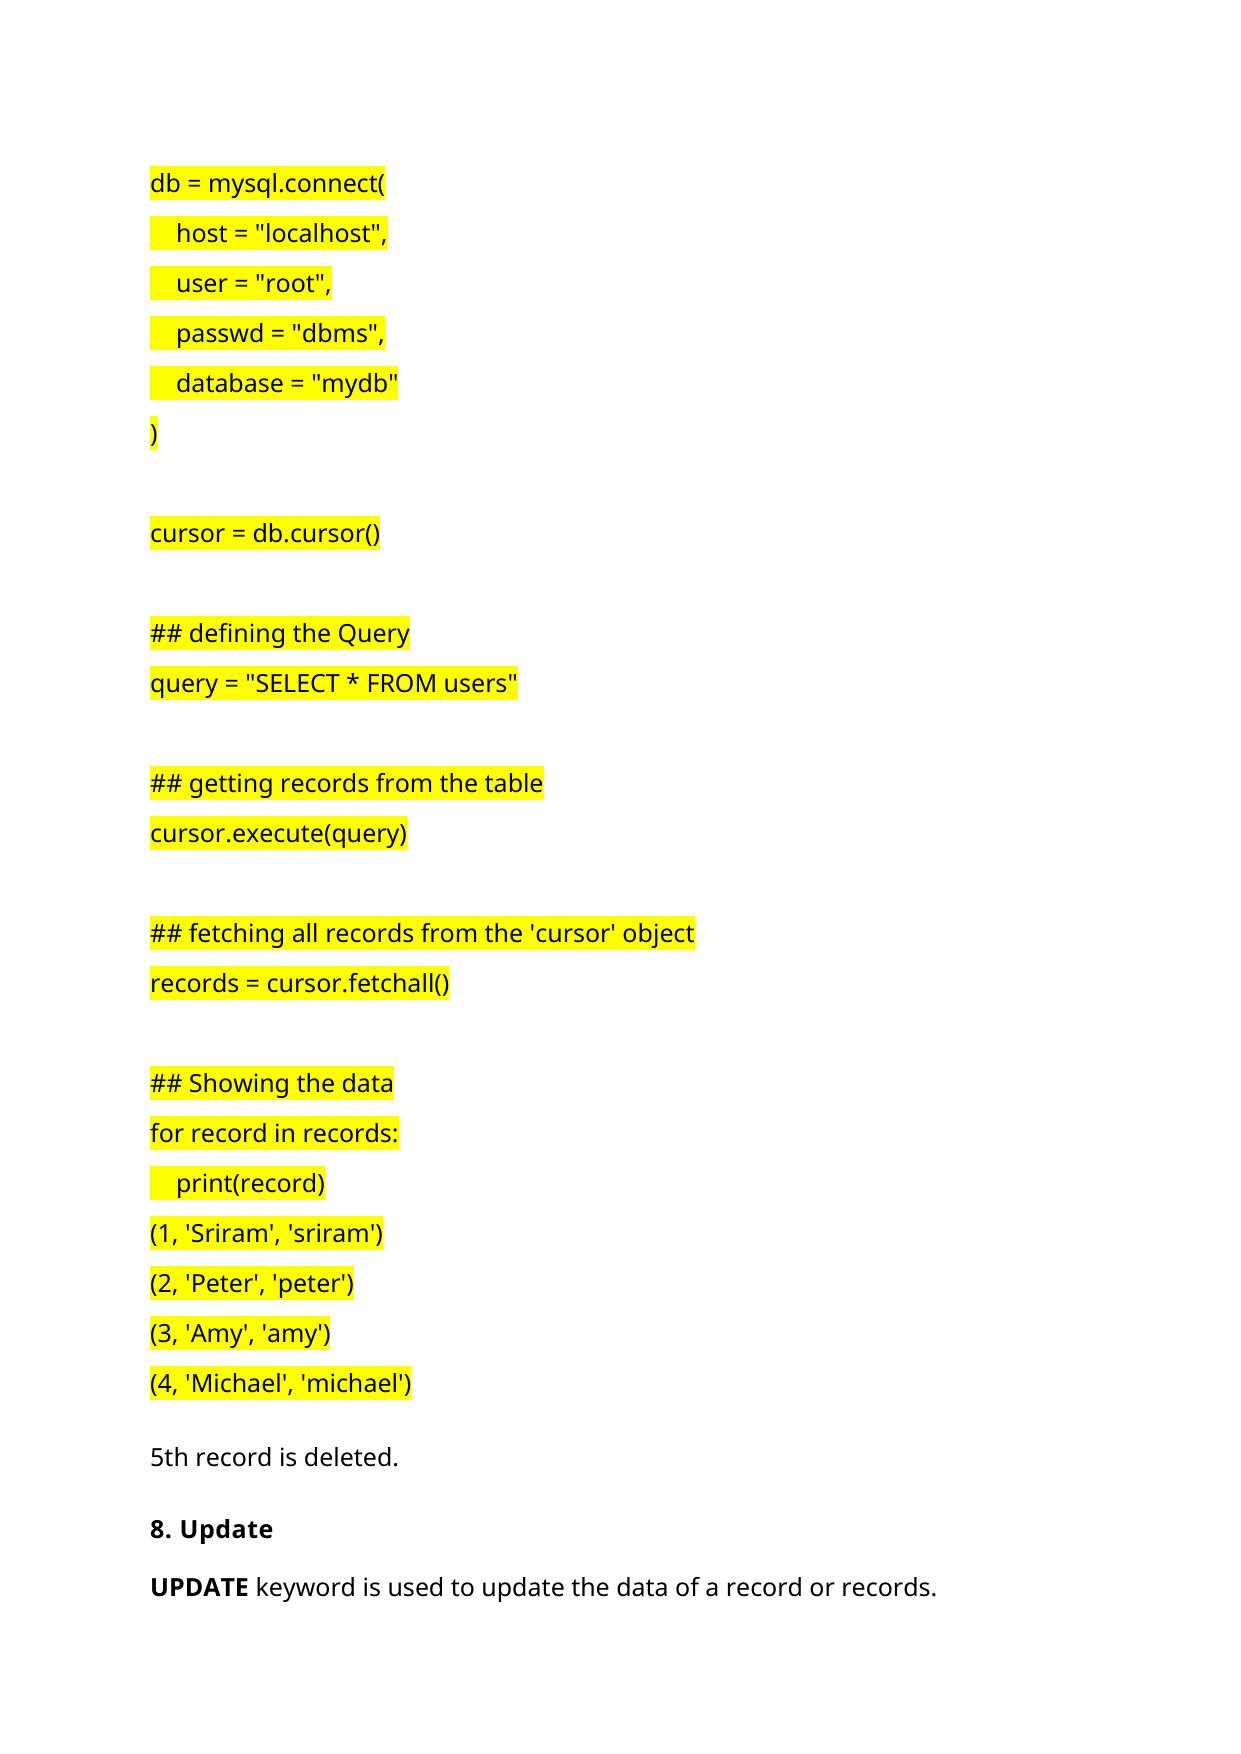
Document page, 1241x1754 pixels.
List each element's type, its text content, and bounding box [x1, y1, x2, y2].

text ## Showing the data [150, 1050, 1090, 1100]
text ## defining the Query [150, 600, 1090, 650]
text cursor = db.cursor() [150, 500, 1090, 550]
text user = "root", [150, 250, 1090, 300]
text db = mysql.connect( [150, 150, 1090, 200]
text passwd = "dbms", [150, 300, 1090, 350]
text print(record) [150, 1150, 1090, 1200]
text for record in records: [150, 1100, 1090, 1150]
text (4, 'Michael', 'michael') [150, 1350, 1090, 1400]
text 5th record is deleted. [150, 1429, 1090, 1474]
text query = "SELECT * FROM users" [150, 650, 1090, 700]
text host = "localhost", [150, 200, 1090, 250]
text (1, 'Sriram', 'sriram') [150, 1200, 1090, 1250]
text 8. Update [150, 1512, 1090, 1546]
text ## fetching all records from the 'cursor' object [150, 900, 1090, 950]
text ## getting records from the table [150, 750, 1090, 800]
text records = cursor.fetchall() [150, 950, 1090, 1000]
text database = "mydb" [150, 350, 1090, 400]
text UPDATE keyword is used to update the data of a record or records. [150, 1558, 1090, 1603]
text cursor.execute(query) [150, 800, 1090, 850]
text ) [150, 400, 1090, 450]
text (2, 'Peter', 'peter') [150, 1250, 1090, 1300]
text (3, 'Amy', 'amy') [150, 1300, 1090, 1350]
